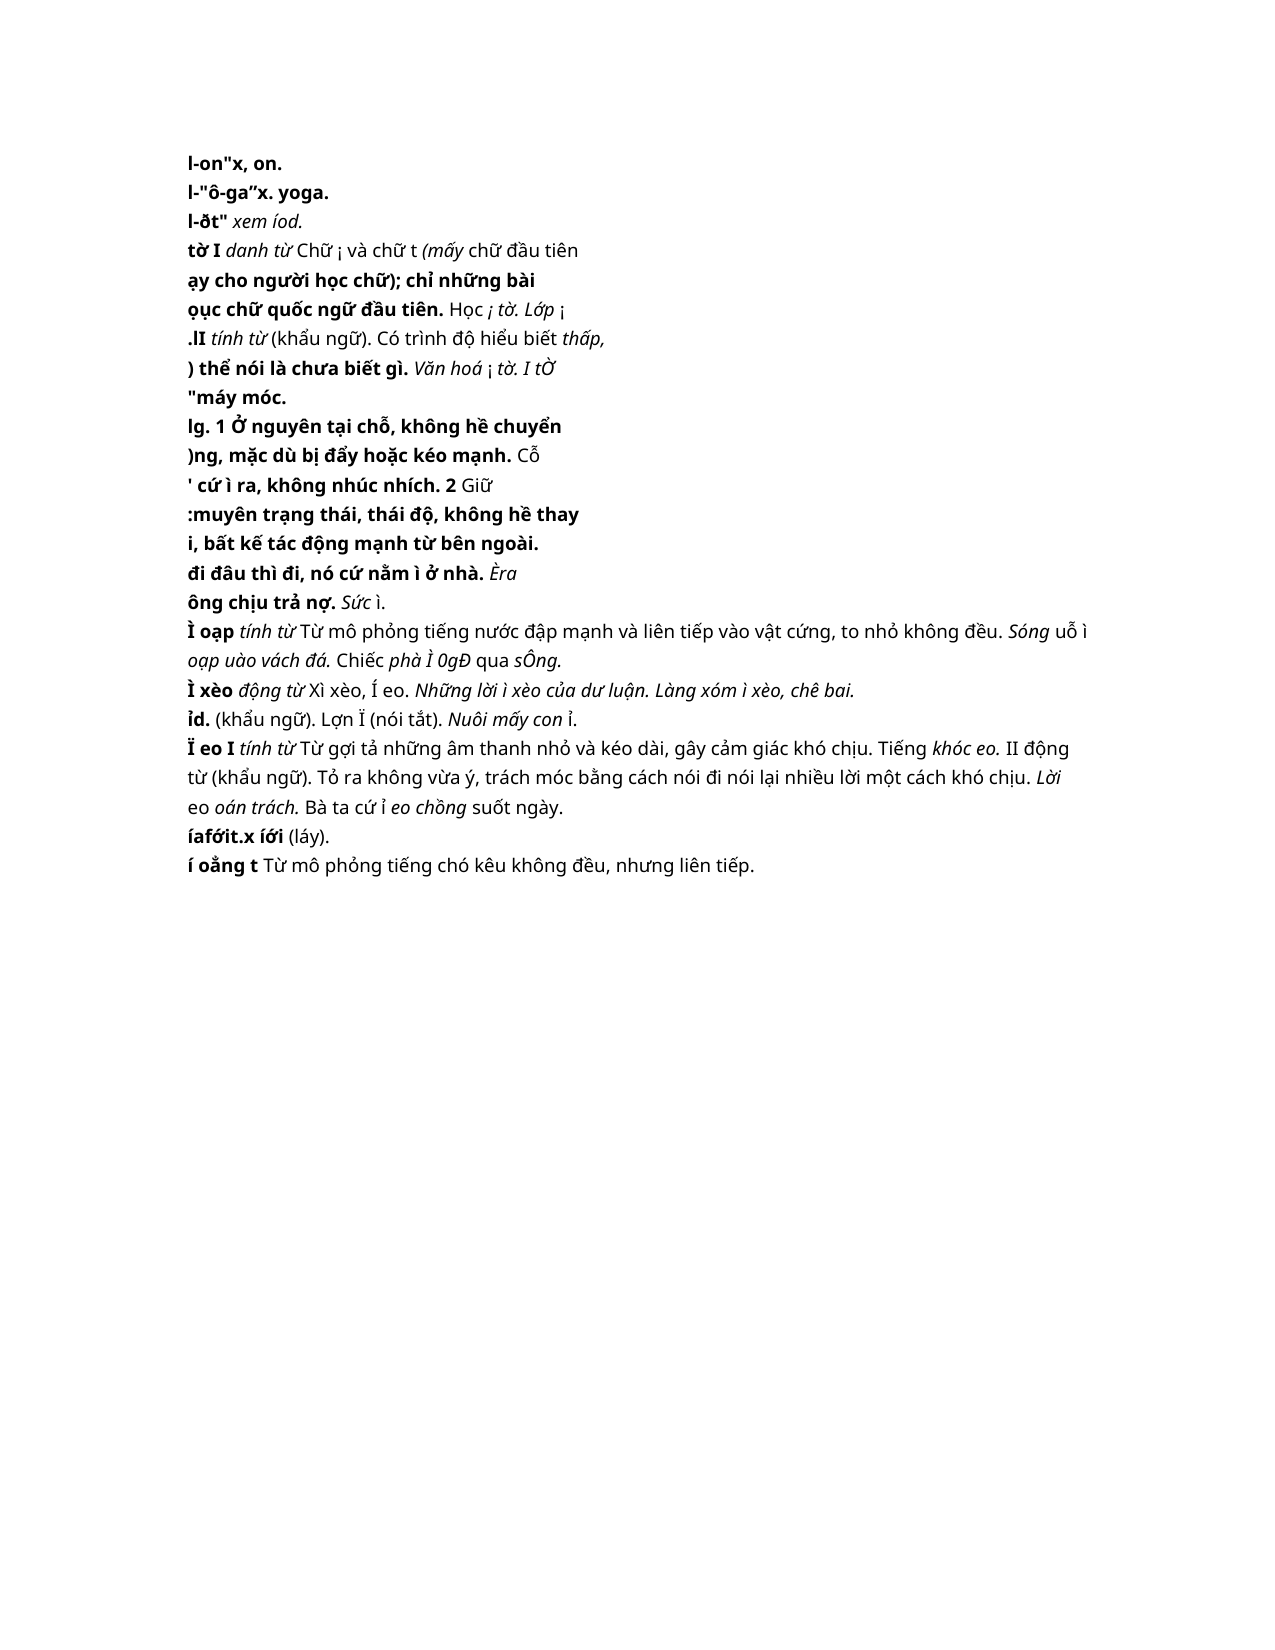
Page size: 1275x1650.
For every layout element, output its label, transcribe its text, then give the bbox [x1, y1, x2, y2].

text hữu sinh tính từ Có sự sống; trái với vô sinh. Vật hữu sinh. hữu sinh vô dưỡng tính từ Có sinh ra mà không nuôi được. hữu sự tính từ (cũ). Có biến cố. Lúc quốc gia hữu sự hữu tài tính từ (cũ). Có tài. hữu tài vô hạnh tính từ (cũ). Có tài nhưng không có đức. hữu thanh tính từ (Phụ âm) trong quá trình cấu tạo có sự tham gia của dây thanh (các dây thanh rung lên đều đặn khi phát âm). b,đ, gtrong tiếng Việt là phụ âm hữu thanh. hữu thần luận danh từ xem thuyết hữu thân. hữu tỈx số hữu tỉ. hữu tình tính từ 3 (Cảnh vật) có sức hấp dẫn, gợi cảm. Phong cảnh hữu tình. 2 Có tình ý, chứa đựng nhiều tình cảm. Lời nói hữu tình. hữu tính xem sizh sản hữu tính. hữu trách tính từ (đùng phụ sau d). Có trách nhiệm đối với sự việc, vấn đề được nói đến. Cơ quan hữu trách. hữu tuyến danh từ Phương thức truyền tín hiệu đi xa bằng đường dây; phân biệt với vô tuyến. Thông tin hữu tuyến. Mạng hữu tuyến. hữu tỷ xem số hữu tỉ. hữu xa tự nhiên hương Có tài đức, có thực chất tốt đẹp thì sẽ được biết đến, không cần tự phô ra. hữu ý tính từ (Việc làm, lời nói) có chủ ý, có ý định hẳn hoi. Hành động đó là hữu ý, chứ không phải uô tình. Câu nói hữu ý. hy sinh (ít dùng) xem hỉ sinh. hy vọng (ít dùng) xem h¡ uọng. hỷ,...(id.).x. h¿, hỉ tín, hỉ xẻ. hý, .. (d). xem híu, hí khúc, hí kịch, hí trường, hí uiện. hydrocarbon cũng viết hiẩrocacbon. danh từ Hợp chất mà thành phần chỉ có carbon và hydrogen. hydrochlorur cũng viết hiđroclorua. danh từ Khí không màu, tan nhiều trong nước, gồm hai nguyên tố hydrogen và chlor. hydrogen cũng viết hidro. danh từ Nguyên tố nhẹ nhất biết được cho đến nay, hoá hợp với oxygen tạo thành nước, thường dùng để bơm vào khí cầu. hydroponic [hi-đrô-pô-níc] danh từ Phương pháp trồng cây không đất, cho cây trực tiếp hút các chất dinh dưỡng hoà tan trong nước, cho năng suất rất cao. hydroxid cũng viết hiđroxit. danh từ Hợp chất của oxid kim loại với nước. hypebol cũng viết hyperbol danh từ Tập hợp tất cả các điểm trong mặt phẳng mà hiệu khoảng cách tới hai điểm cố định là khóng đổi. Hz Hertz, viết tắt. l-on"x, on. l-"ô-ga”x. yoga. l-ðt" xem íod. tờ I danh từ Chữ ¡ và chữ t (mấy chữ đầu tiên ạy cho người học chữ); chỉ những bài ọục chữ quốc ngữ đầu tiên. Học ¡ tờ. Lớp ¡ .lI tính từ (khẩu ngữ). Có trình độ hiểu biết thấp, ) thể nói là chưa biết gì. Văn hoá ¡ tờ. I tỜ "máy móc. lg. 1 Ở nguyên tại chỗ, không hề chuyển )ng, mặc dù bị đẩy hoặc kéo mạnh. Cỗ ' cứ ì ra, không nhúc nhích. 2 Giữ :muyên trạng thái, thái độ, không hề thay i, bất kế tác động mạnh từ bên ngoài. đi đâu thì đi, nó cứ nằm ì ở nhà. Èra ông chịu trả nợ. Sức ì. Ì oạp tính từ Từ mô phỏng tiếng nước đập mạnh và liên tiếp vào vật cứng, to nhỏ không đều. Sóng uỗ ì oạp uào vách đá. Chiếc phà Ì 0gÐ qua sÔng. Ì xèo động từ Xì xèo, Í eo. Những lời ì xèo của dư luận. Làng xóm ì xèo, chê bai. ỉd. (khẩu ngữ). Lợn Ï (nói tắt). Nuôi mấy con ỉ. Ï eo I tính từ Từ gợi tả những âm thanh nhỏ và kéo dài, gây cảm giác khó chịu. Tiếng khóc eo. II động từ (khẩu ngữ). Tỏ ra không vừa ý, trách móc bằng cách nói đi nói lại nhiều lời một cách khó chịu. Lời eo oán trách. Bà ta cứ ỉ eo chồng suốt ngày. íafớit.x íới (láy). í oẳng t Từ mô phỏng tiếng chó kêu không đều, nhưng liên tiếp. [187, 150, 1087, 878]
